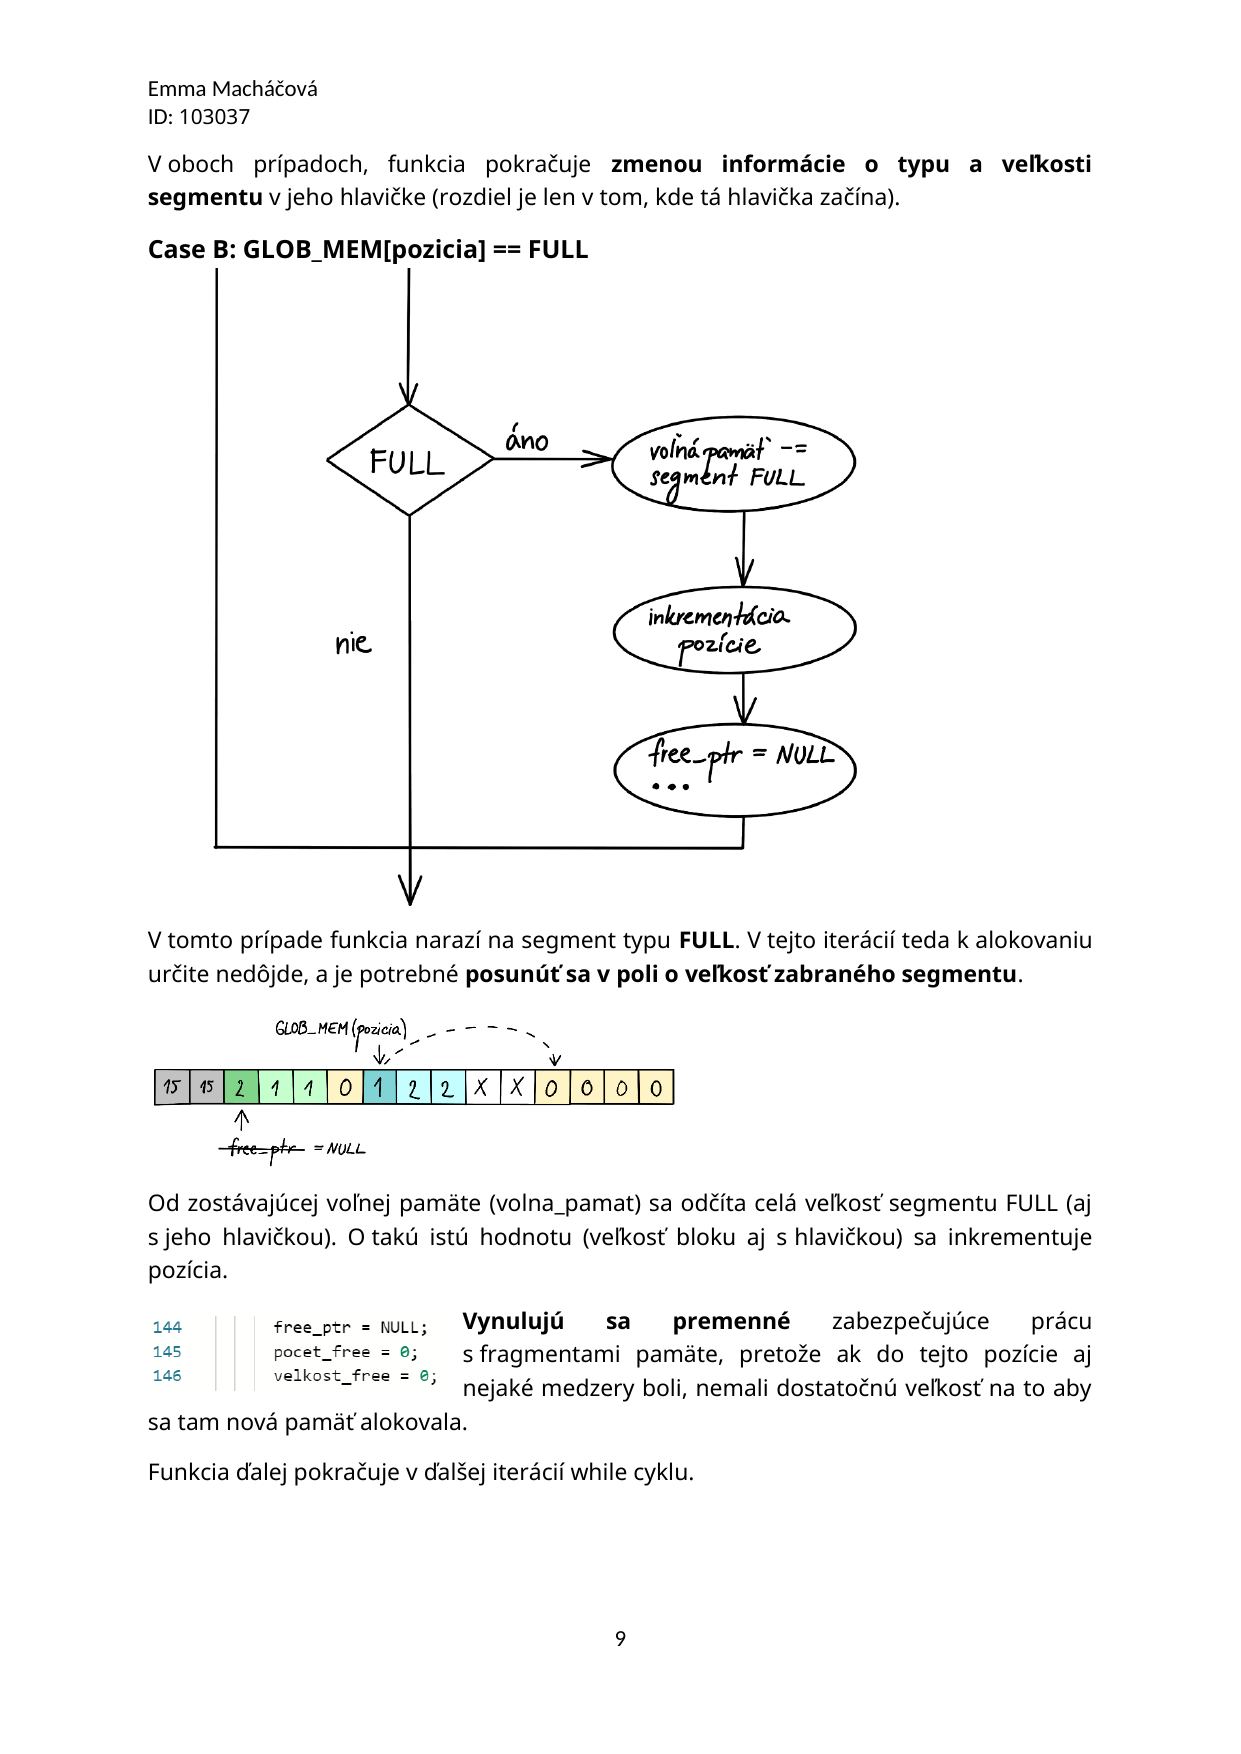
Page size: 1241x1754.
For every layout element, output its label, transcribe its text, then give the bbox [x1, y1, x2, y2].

text Funkcia ďalej pokračuje v ďalšej iterácií while cyklu. [148, 1456, 1093, 1488]
picture [147, 1316, 444, 1391]
text Case B: GLOB_MEM[pozicia] == FULL [148, 232, 1093, 266]
picture [147, 1008, 680, 1168]
text Od zostávajúcej voľnej pamäte (volna_pamat) sa odčíta celá veľkosť segmentu FULL (aj s jeho hlavičkou). O takú istú hodnotu (veľkosť bloku aj s hlavičkou) sa inkrementuje pozícia. [148, 1187, 1093, 1286]
text V oboch prípadoch, funkcia pokračuje zmenou informácie o typu a veľkosti segmentu v jeho hlavičke (rozdiel je len v tom, kde tá hlavička začína). [148, 148, 1093, 213]
text V tomto prípade funkcia narazí na segment typu FULL. V tejto iterácií teda k alokovaniu určite nedôjde, a je potrebné posunúť sa v poli o veľkosť zabraného segmentu. [148, 924, 1093, 989]
picture [147, 268, 945, 906]
text Vynulujú sa premenné zabezpečujúce prácu s fragmentami pamäte, pretože ak do tejto pozície aj nejaké medzery boli, nemali dostatočnú veľkosť na to aby sa tam nová pamäť alokovala. [148, 1305, 1093, 1437]
